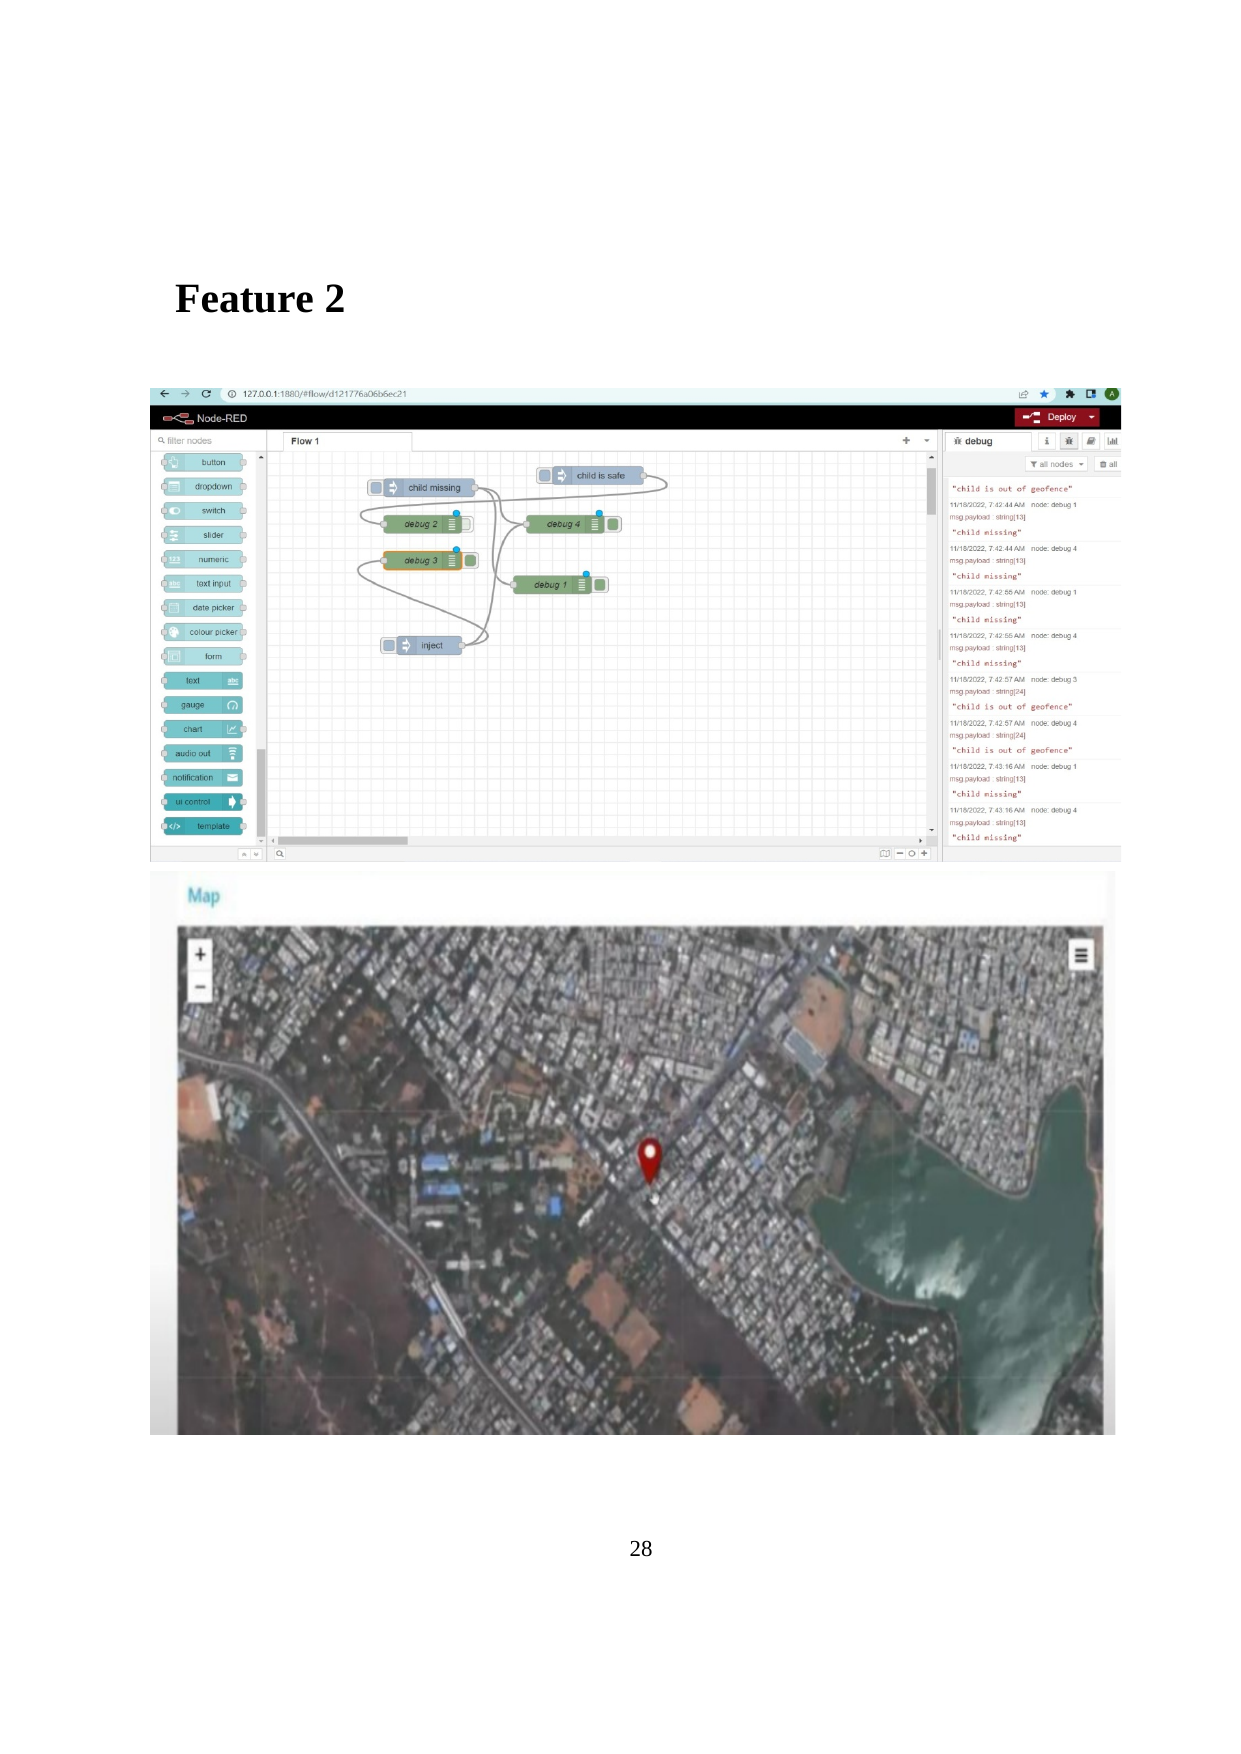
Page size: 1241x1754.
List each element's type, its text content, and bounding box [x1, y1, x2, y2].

picture [150, 388, 1122, 862]
list Feature 2 [150, 274, 1194, 322]
picture [150, 871, 1116, 1435]
